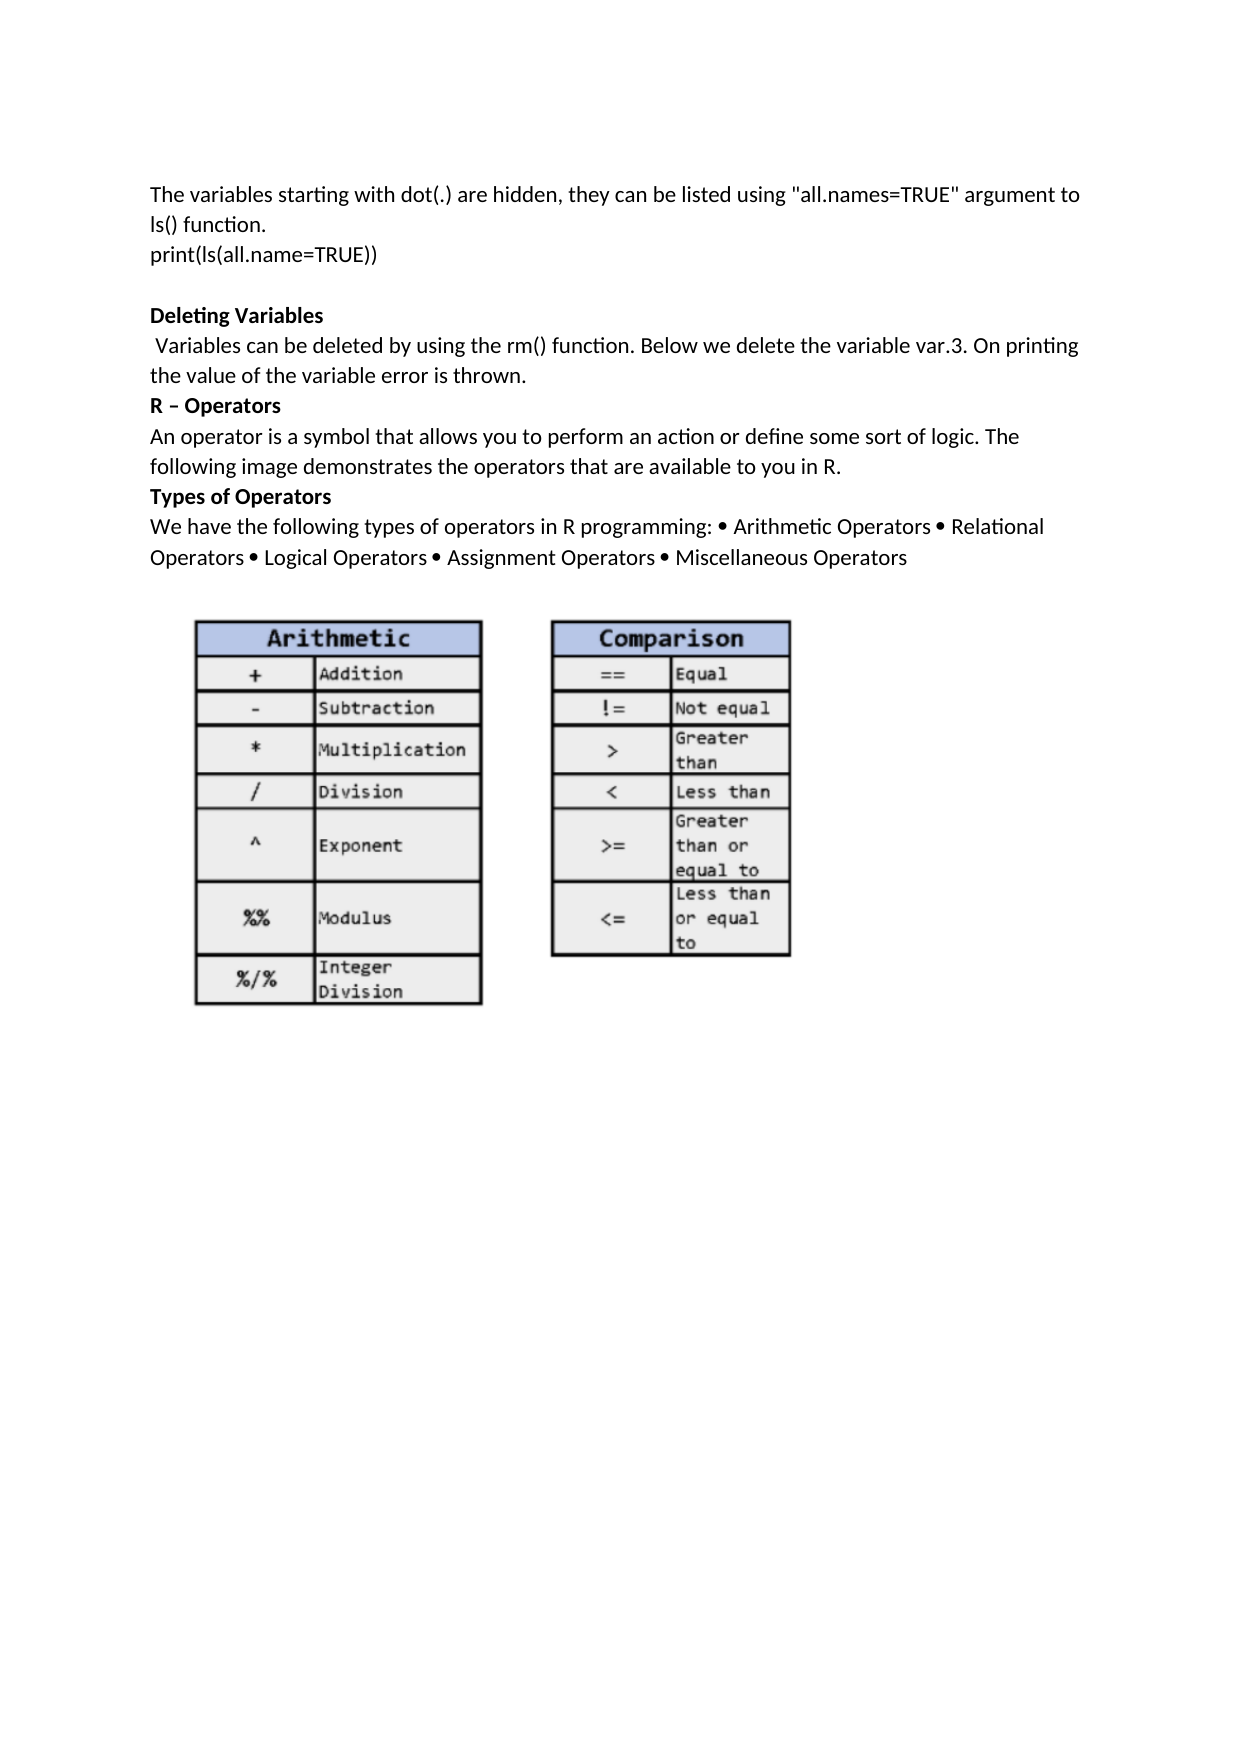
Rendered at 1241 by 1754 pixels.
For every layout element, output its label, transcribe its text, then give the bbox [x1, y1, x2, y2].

text We have the following types of operators in R programming: Arithmetic Operators Relational Operators Logical Operators Assignment Operators Miscellaneous Operators [150, 512, 1090, 571]
text An operator is a symbol that allows you to perform an action or define some sort of logic. The following image demonstrates the operators that are available to you in R. [150, 422, 1090, 480]
picture [150, 603, 804, 1020]
text Types of Operators [150, 482, 1090, 510]
text Variables can be deleted by using the rm() function. Below we delete the variable var.3. On printing the value of the variable error is thrown. [150, 331, 1090, 389]
text The variables starting with dot(.) are hidden, they can be listed using "all.names=TRUE" argument to ls() function. [150, 180, 1090, 238]
text print(ls(all.name=TRUE)) [150, 241, 1090, 269]
text Deleting Variables [150, 301, 1090, 329]
text R – Operators [150, 392, 1090, 420]
